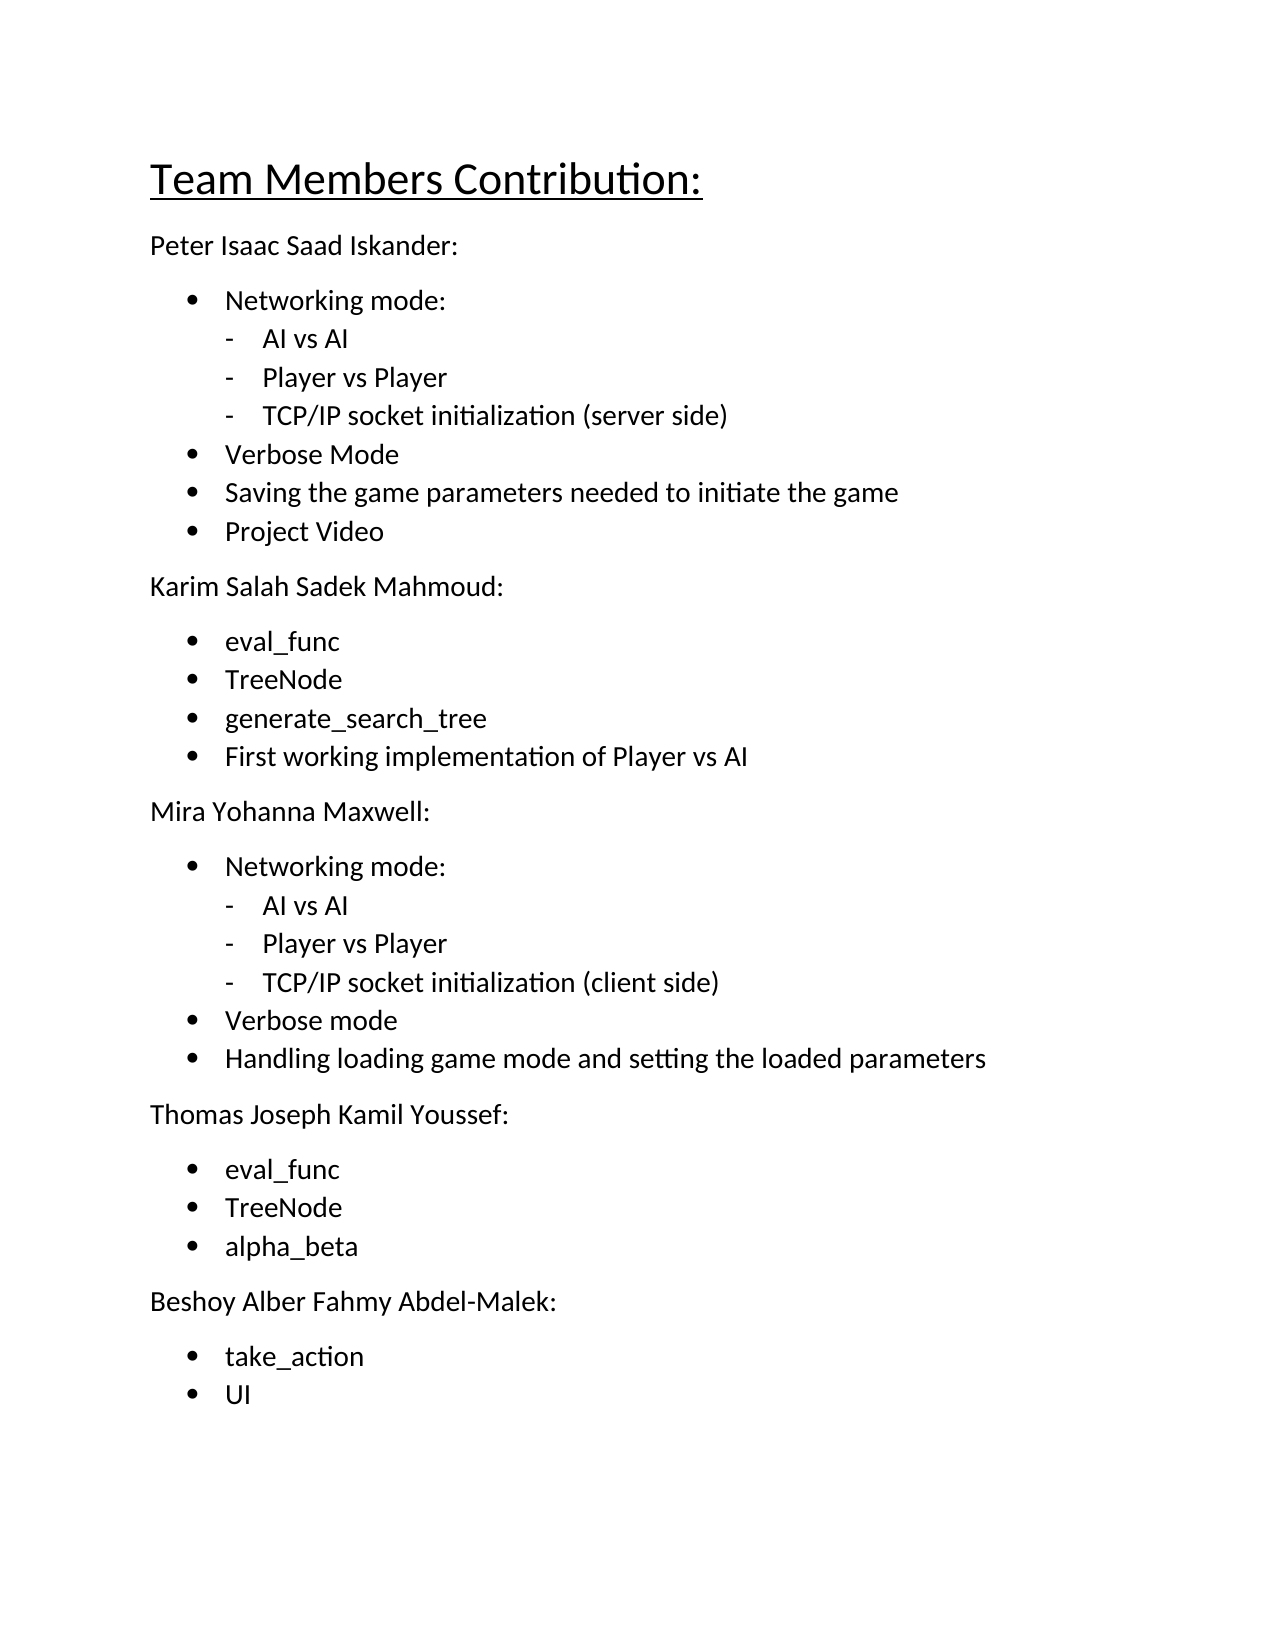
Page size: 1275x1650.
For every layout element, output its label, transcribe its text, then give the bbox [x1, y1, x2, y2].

list Project Video [187, 513, 1125, 548]
list Networking mode: [187, 282, 1125, 318]
list Verbose mode [187, 1002, 1125, 1038]
list generate_search_tree [187, 700, 1125, 735]
list Player vs Player [225, 359, 1125, 394]
text Team Members Contribution: [150, 150, 1125, 206]
list TCP/IP socket initialization (server side) [225, 397, 1125, 433]
list TreeNode [187, 661, 1125, 697]
list UI [187, 1376, 1125, 1412]
list First working implementation of Player vs AI [187, 738, 1125, 774]
list Handling loading game mode and setting the loaded parameters [187, 1041, 1125, 1076]
list AI vs AI [225, 887, 1125, 922]
list take_action [187, 1338, 1125, 1373]
list Verbose Mode [187, 436, 1125, 471]
list eval_func [187, 623, 1125, 658]
list TreeNode [187, 1189, 1125, 1225]
text Karim Salah Sadek Mahmoud: [150, 568, 1125, 603]
list AI vs AI [225, 321, 1125, 356]
list Player vs Player [225, 925, 1125, 961]
list eval_func [187, 1151, 1125, 1186]
list alpha_beta [187, 1228, 1125, 1263]
text Mira Yohanna Maxwell: [150, 793, 1125, 829]
text Thomas Joseph Kamil Youssef: [150, 1096, 1125, 1131]
text Beshoy Alber Fahmy Abdel-Malek: [150, 1283, 1125, 1318]
list Networking mode: [187, 848, 1125, 884]
text Peter Isaac Saad Iskander: [150, 227, 1125, 263]
list Saving the game parameters needed to initiate the game [187, 474, 1125, 510]
list TCP/IP socket initialization (client side) [225, 964, 1125, 999]
